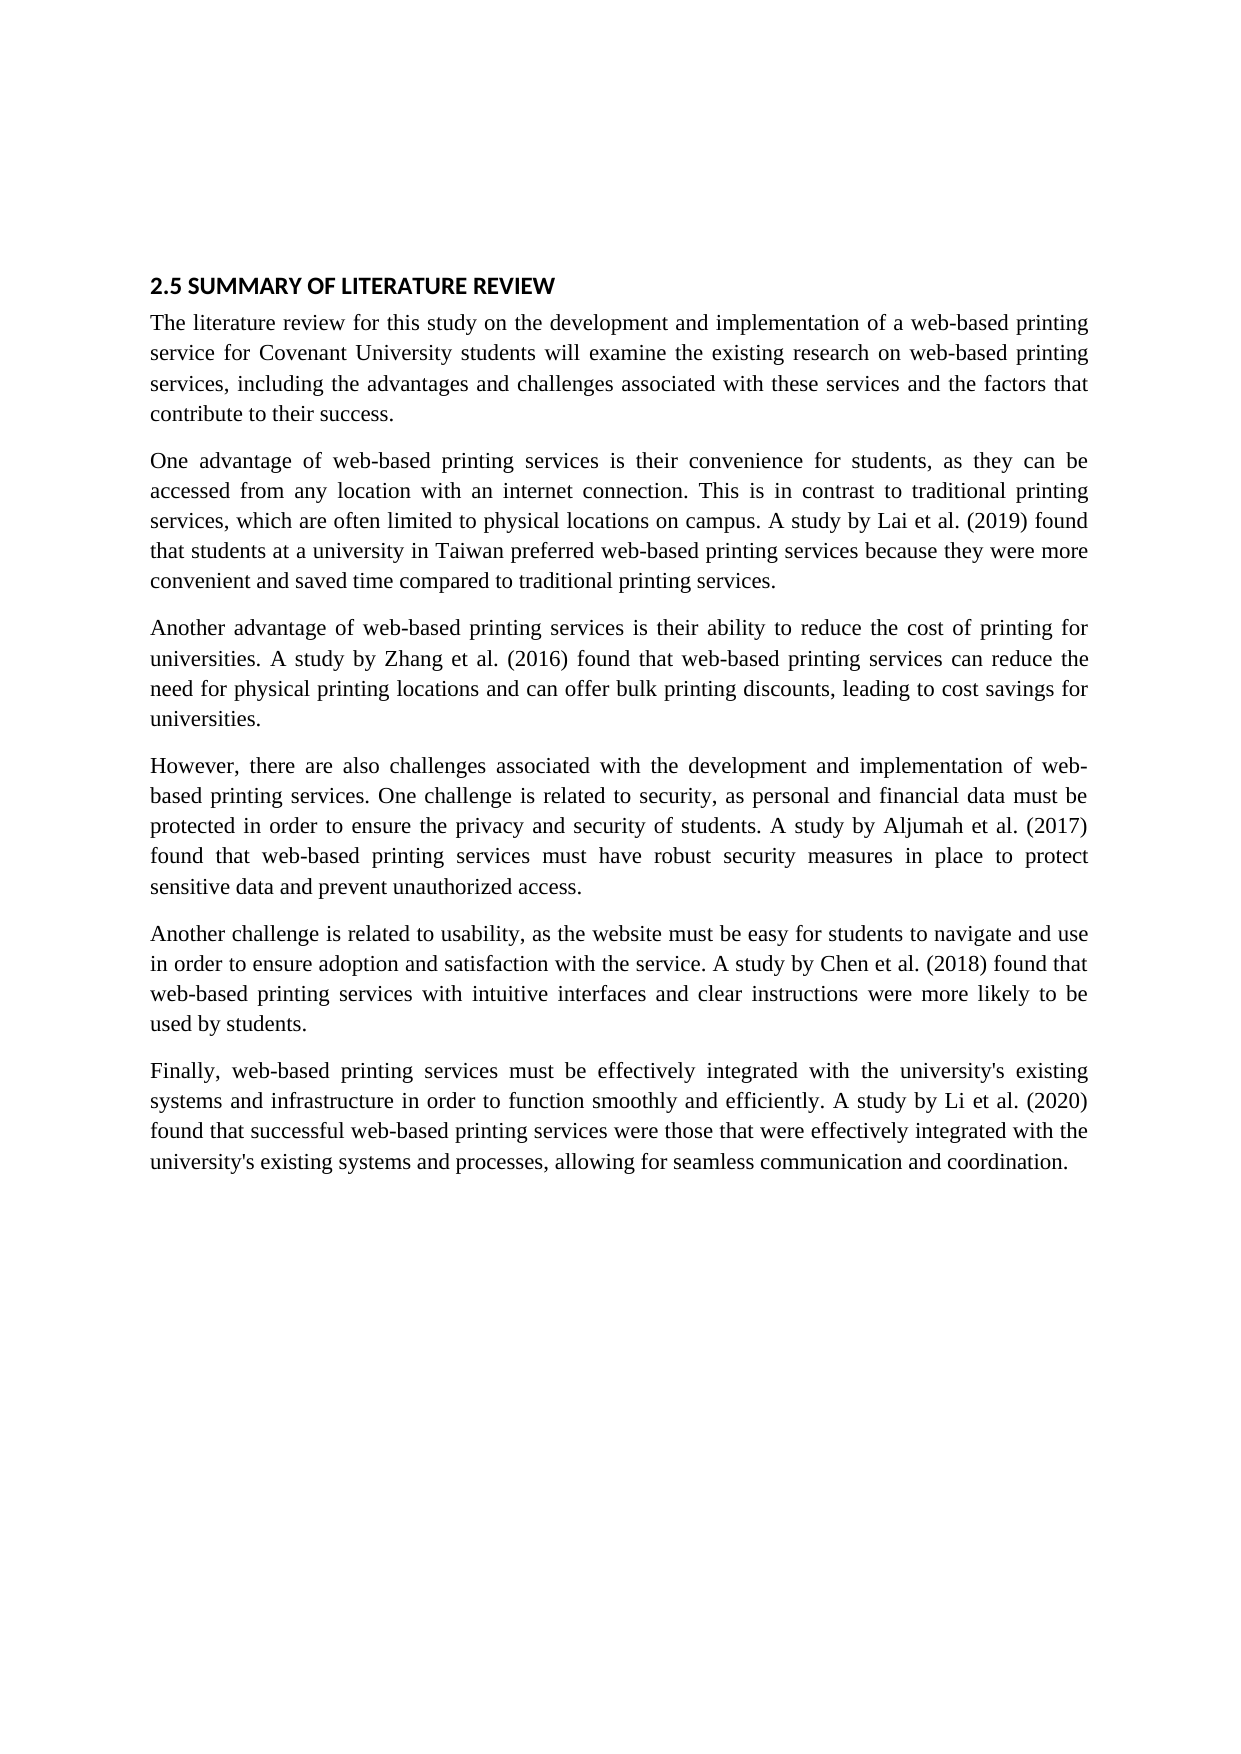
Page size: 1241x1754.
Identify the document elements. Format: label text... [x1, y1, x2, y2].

text The literature review for this study on the development and implementation of a web-based printing service for Covenant University students will examine the existing research on web-based printing services, including the advantages and challenges associated with these services and the factors that contribute to their success. [150, 309, 1090, 426]
text One advantage of web-based printing services is their convenience for students, as they can be accessed from any location with an internet connection. This is in contrast to traditional printing services, which are often limited to physical locations on campus. A study by Lai et al. (2019) found that students at a university in Taiwan preferred web-based printing services because they were more convenient and saved time compared to traditional printing services. [150, 447, 1090, 594]
text However, there are also challenges associated with the development and implementation of web-based printing services. One challenge is related to security, as personal and financial data must be protected in order to ensure the privacy and security of students. A study by Aljumah et al. (2017) found that web-based printing services must have robust security measures in place to protect sensitive data and prevent unauthorized access. [150, 752, 1090, 899]
text Another advantage of web-based printing services is their ability to reduce the cost of printing for universities. A study by Zhang et al. (2016) found that web-based printing services can reduce the need for physical printing locations and can offer bulk printing discounts, leading to cost savings for universities. [150, 614, 1090, 731]
text Finally, web-based printing services must be effectively integrated with the university's existing systems and infrastructure in order to function smoothly and efficiently. A study by Li et al. (2020) found that successful web-based printing services were those that were effectively integrated with the university's existing systems and processes, allowing for seamless communication and coordination. [150, 1057, 1090, 1174]
subtitle 2.5 SUMMARY OF LITERATURE REVIEW [150, 270, 1090, 301]
text Another challenge is related to usability, as the website must be easy for students to navigate and use in order to ensure adoption and satisfaction with the service. A study by Chen et al. (2018) found that web-based printing services with intuitive interfaces and clear instructions were more likely to be used by students. [150, 919, 1090, 1037]
